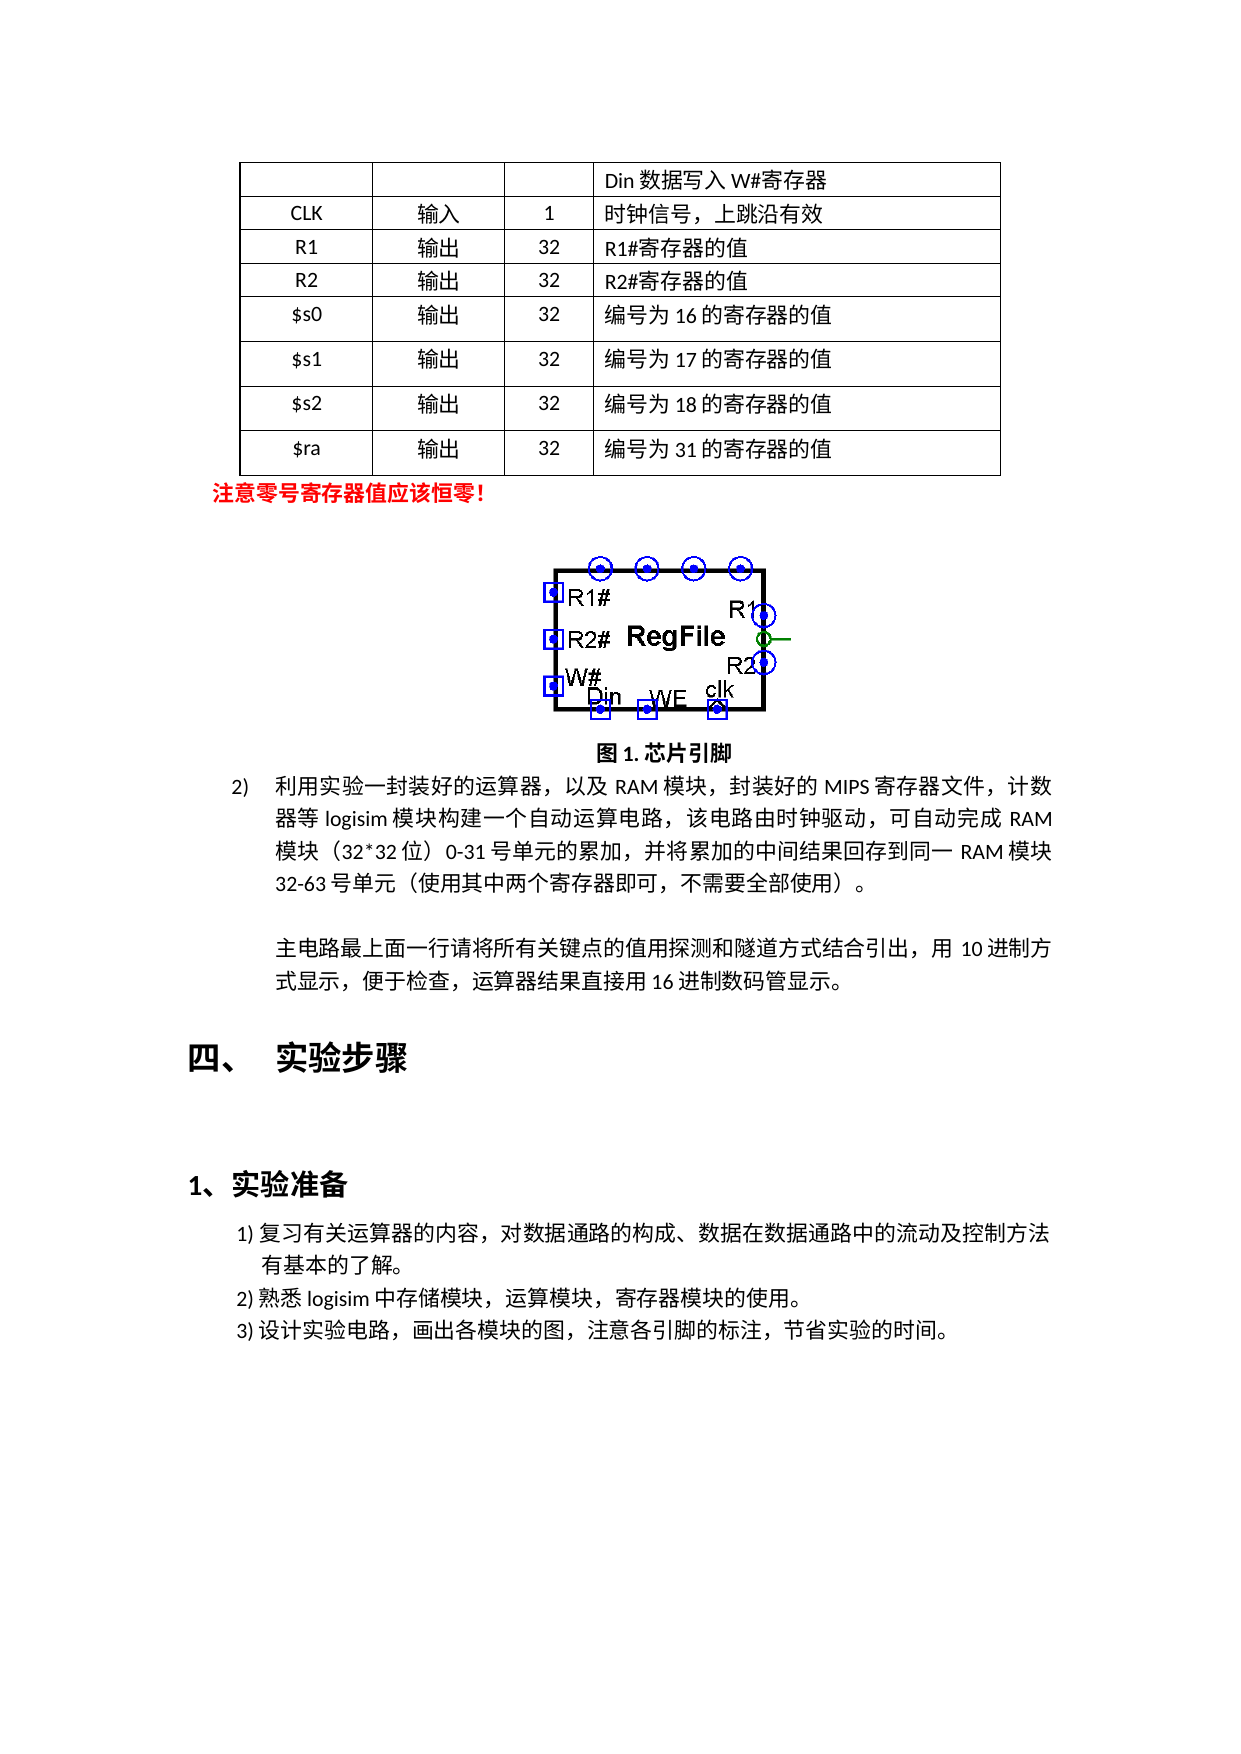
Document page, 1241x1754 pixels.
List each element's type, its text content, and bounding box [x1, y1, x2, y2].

table_cell 编号为17的寄存器的值 [594, 342, 1000, 386]
table_cell 编号为18的寄存器的值 [594, 387, 1000, 430]
table_cell R2 [241, 264, 372, 296]
table_cell $ra [241, 431, 372, 475]
table_cell 编号为31的寄存器的值 [594, 431, 1000, 475]
picture [504, 541, 824, 733]
table_cell 输出 [373, 387, 504, 430]
subtitle 实验步骤 [187, 1023, 1053, 1088]
list 利用实验一封装好的运算器，以及RAM模块，封装好的MIPS寄存器文件，计数器等logisim模块构建一个自动运算电路，该电路由时钟驱动，可自动完成RAM模块（32*32位）0-31号单元的累加，并将累加的中间结果回存到同一RAM模块32-63号单元（使用其中两个寄存器即可，不需要全部使用）。 [231, 768, 1053, 898]
text 1、实验准备 [187, 1150, 1053, 1215]
table_cell 输出 [373, 431, 504, 475]
table_cell 输出 [373, 230, 504, 263]
table_cell 输入 [373, 163, 504, 196]
text 注意零号寄存器值应该恒零！ [187, 476, 1053, 508]
table_cell 时钟信号，上跳沿有效 [594, 197, 1000, 229]
list 图1. 芯片引脚 [275, 736, 1053, 768]
table_cell 32 [505, 230, 593, 263]
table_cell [594, 163, 1000, 196]
text 3) 设计实验电路，画出各模块的图，注意各引脚的标注，节省实验的时间。 [236, 1313, 1053, 1345]
table_cell 编号为16的寄存器的值 [594, 297, 1000, 341]
table_cell 32 [505, 342, 593, 386]
table_cell $s2 [241, 387, 372, 430]
table_cell R1 [241, 230, 372, 263]
list 主电路最上面一行请将所有关键点的值用探测和隧道方式结合引出，用10进制方式显示，便于检查，运算器结果直接用16进制数码管显示。 [275, 931, 1053, 996]
table_cell $s0 [241, 297, 372, 341]
table_cell 32 [505, 297, 593, 341]
table_cell 1 [505, 197, 593, 229]
table_cell 输入 [373, 197, 504, 229]
table_cell WE [241, 163, 372, 196]
table_cell CLK [241, 197, 372, 229]
table_cell 输出 [373, 264, 504, 296]
table_cell 32 [505, 387, 593, 430]
table_cell 输出 [373, 297, 504, 341]
table_cell R1#寄存器的值 [594, 230, 1000, 263]
text 2) 熟悉logisim中存储模块，运算模块，寄存器模块的使用。 [236, 1280, 1053, 1313]
table_cell $s1 [241, 342, 372, 386]
text 1) 复习有关运算器的内容，对数据通路的构成、数据在数据通路中的流动及控制方法有基本的了解。 [236, 1215, 1053, 1280]
table_cell 32 [505, 431, 593, 475]
table_cell 1 [505, 163, 593, 196]
table_cell 32 [505, 264, 593, 296]
table_cell 输出 [373, 342, 504, 386]
table_cell R2#寄存器的值 [594, 264, 1000, 296]
